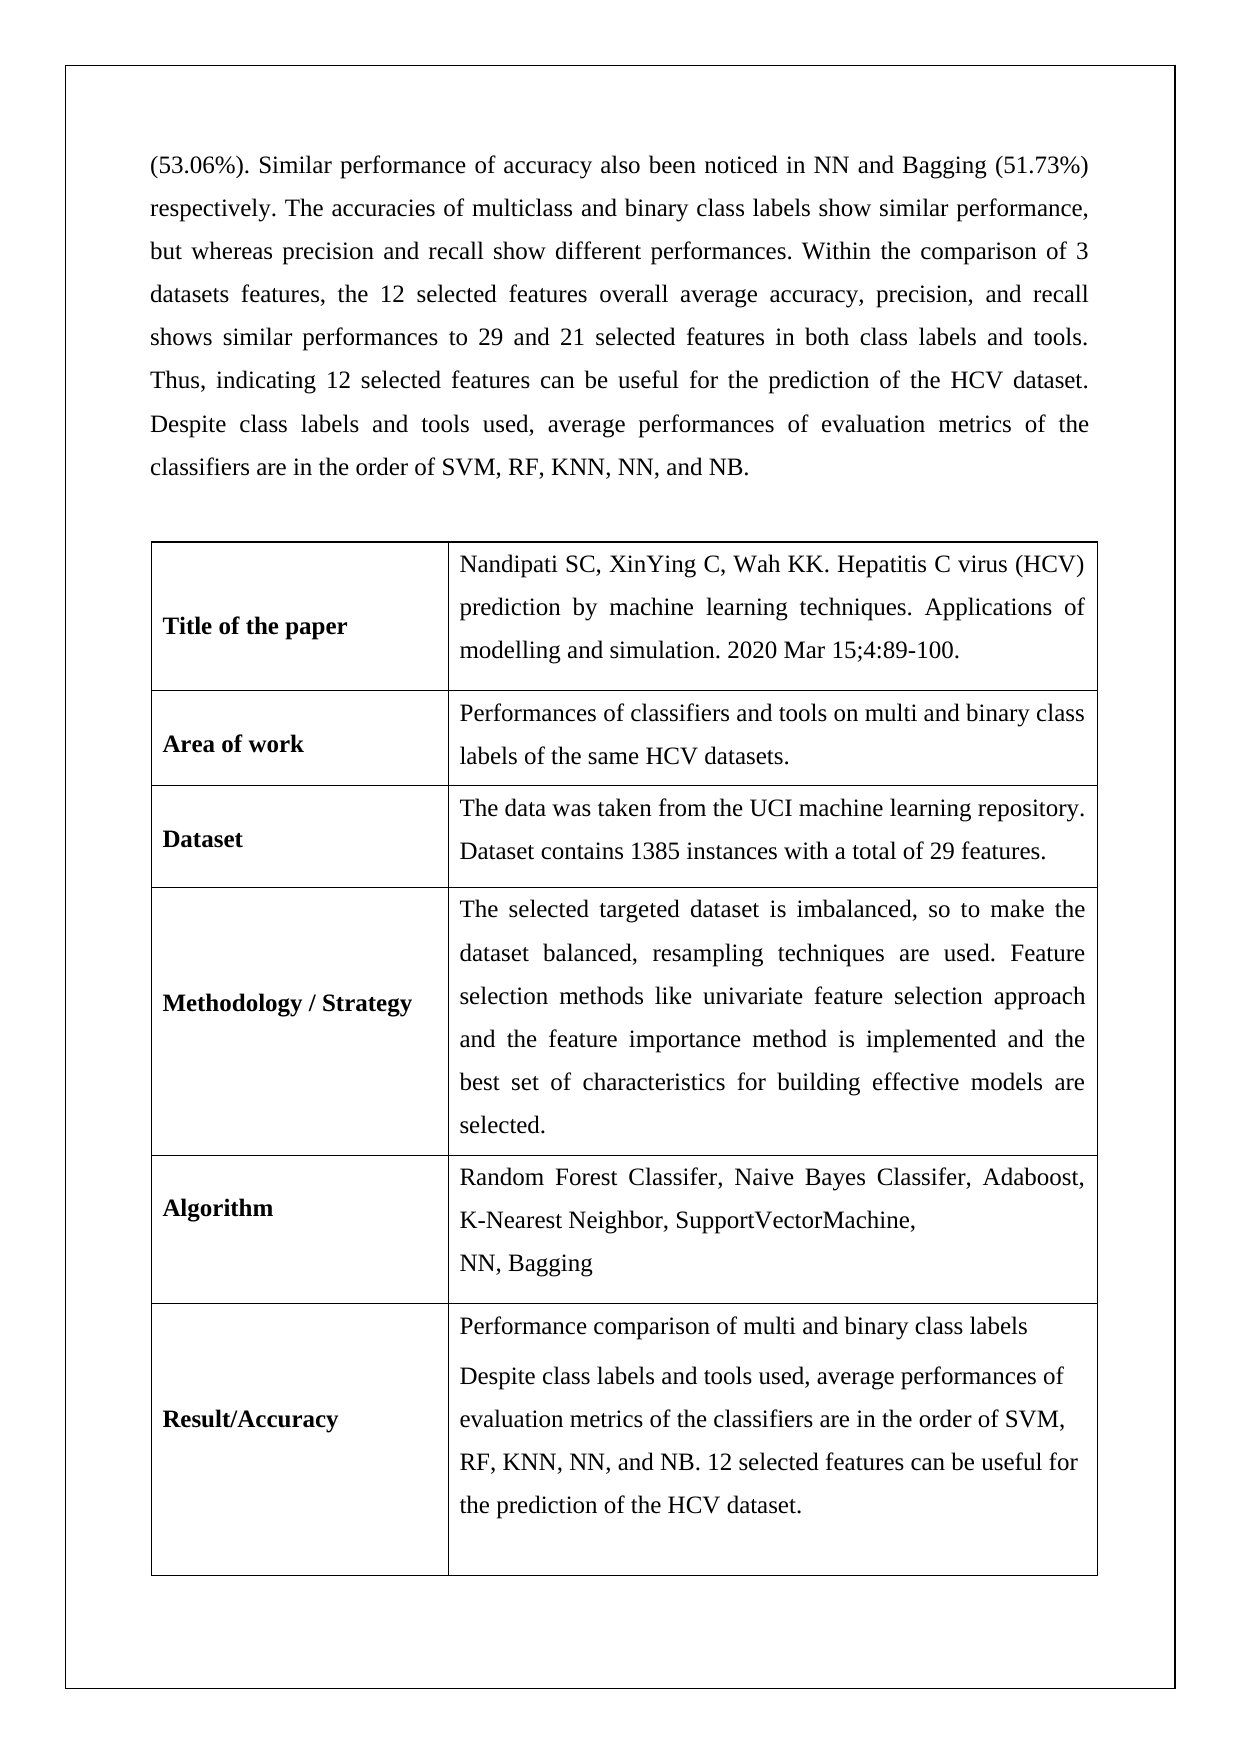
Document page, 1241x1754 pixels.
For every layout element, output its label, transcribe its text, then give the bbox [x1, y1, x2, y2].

table_cell The selected targeted dataset is imbalanced, so to make the dataset balanced, resampling techniques are used. Feature selection methods like univariate feature selection approach and the feature importance method is implemented and the best set of characteristics for building effective models are selected. [449, 888, 1097, 1154]
table_cell Area of work [152, 691, 448, 785]
table_cell Methodology / Strategy [152, 888, 448, 1154]
table_cell Performances of classifiers and tools on multi and binary class labels of the same HCV datasets. [449, 691, 1097, 785]
table_cell Result/Accuracy [152, 1304, 448, 1575]
table_cell The data was taken from the UCI machine learning repository. Dataset contains 1385 instances with a total of 29 features. [449, 786, 1097, 887]
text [150, 150, 1090, 481]
table_cell Performance comparison of multi and binary class labels Despite class labels and tools used, average performances of evaluation metrics of the classifiers are in the order of SVM, RF, KNN, NN, and NB. 12 selected features can be useful for the prediction of the HCV dataset. [449, 1304, 1097, 1575]
table_header Nandipati SC, XinYing C, Wah KK. Hepatitis C virus (HCV) prediction by machine learning techniques. Applications of modelling and simulation. 2020 Mar 15;4:89-100. [449, 543, 1097, 690]
table_cell Random Forest Classifer, Naive Bayes Classifer, Adaboost, K-Nearest Neighbor, SupportVectorMachine, NN, Bagging [449, 1156, 1097, 1303]
table_cell Algorithm [152, 1156, 448, 1303]
table_header Title of the paper [152, 543, 448, 690]
table_cell Dataset [152, 786, 448, 887]
